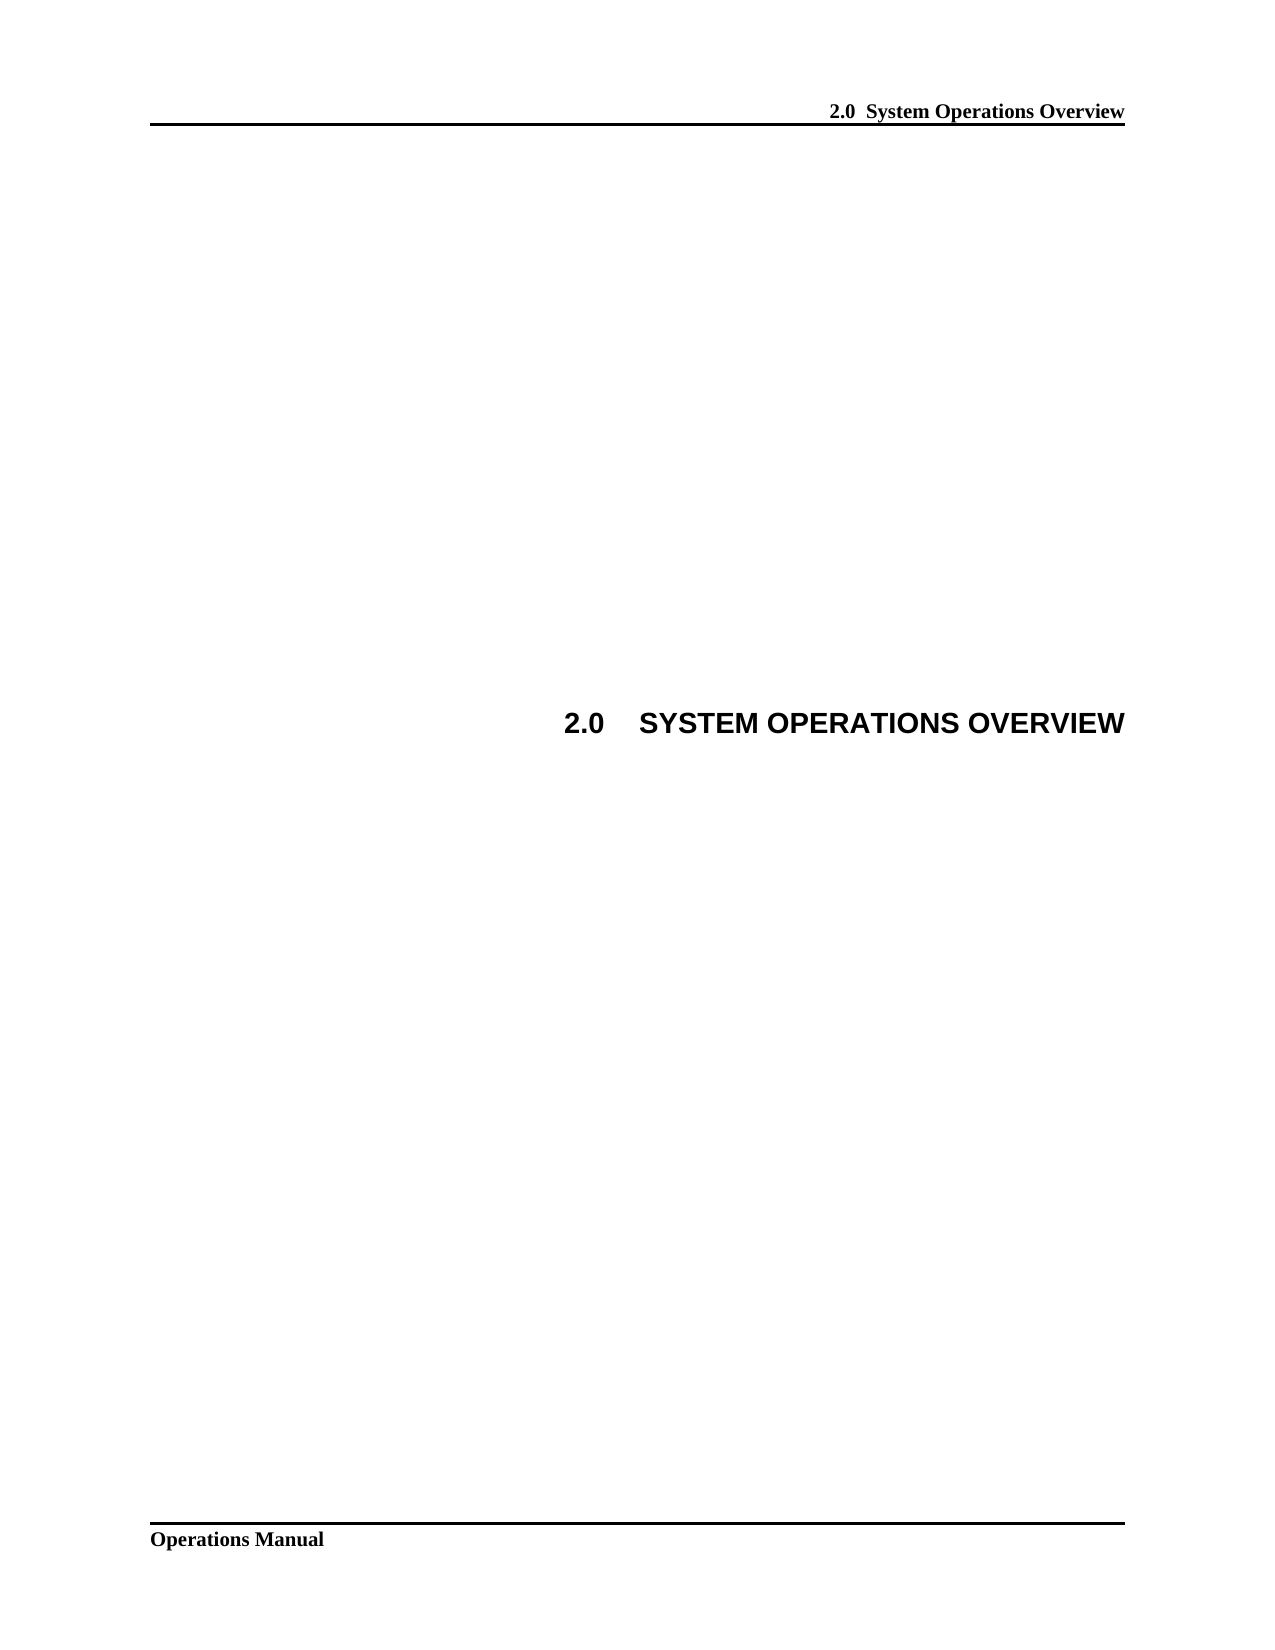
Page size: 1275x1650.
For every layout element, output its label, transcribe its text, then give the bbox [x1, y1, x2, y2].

text 2.0 SYSTEM OPERATIONS OVERVIEW [150, 706, 1125, 739]
